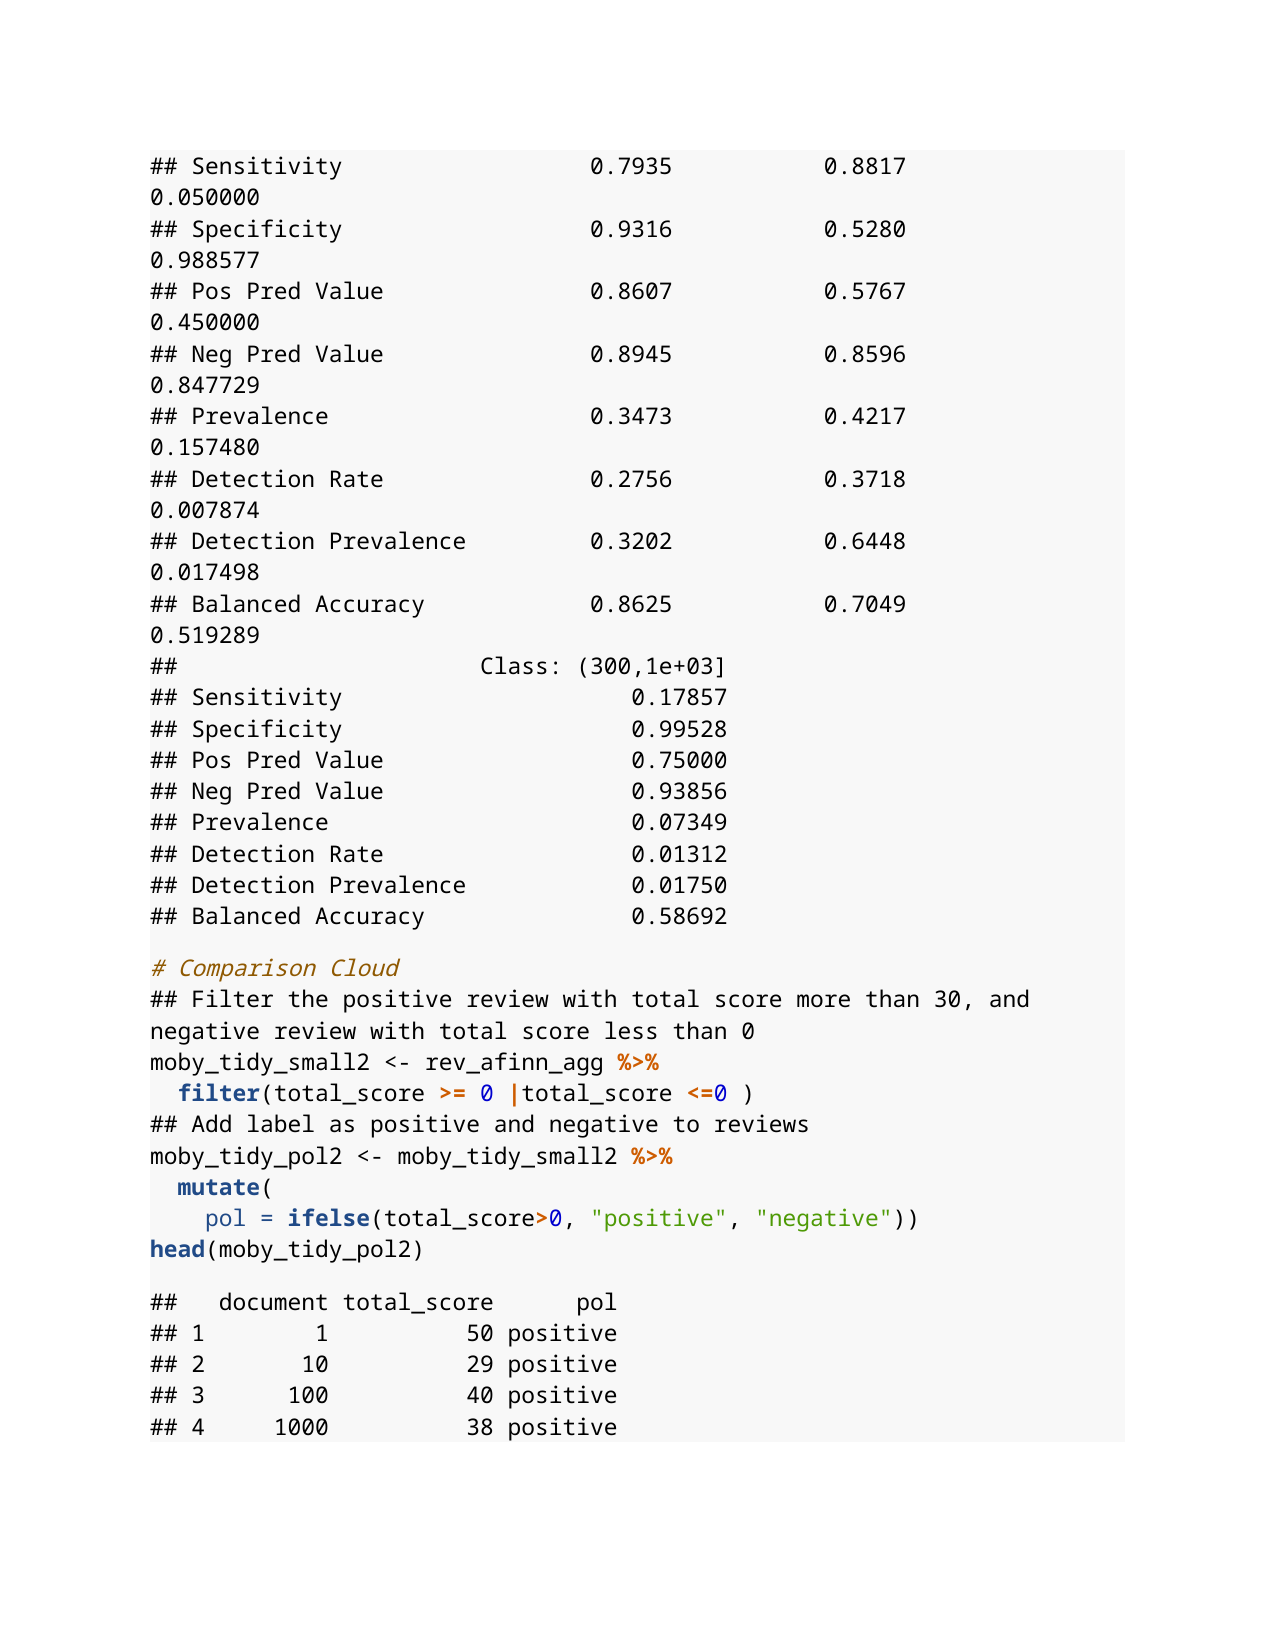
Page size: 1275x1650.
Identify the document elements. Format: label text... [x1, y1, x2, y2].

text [150, 150, 1125, 931]
text # Comparison Cloud ## Filter the positive review with total score more than 30, and negative review with total score less than 0 moby_tidy_small2 <- rev_afinn_agg %>% filter(total_score >= 0 |total_score <=0 ) ## Add label as positive and negative to reviews moby_tidy_pol2 <- moby_tidy_small2 %>% mutate( pol = ifelse(total_score>0, "positive", "negative")) head(moby_tidy_pol2) [150, 952, 1125, 1264]
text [150, 1285, 1125, 1442]
